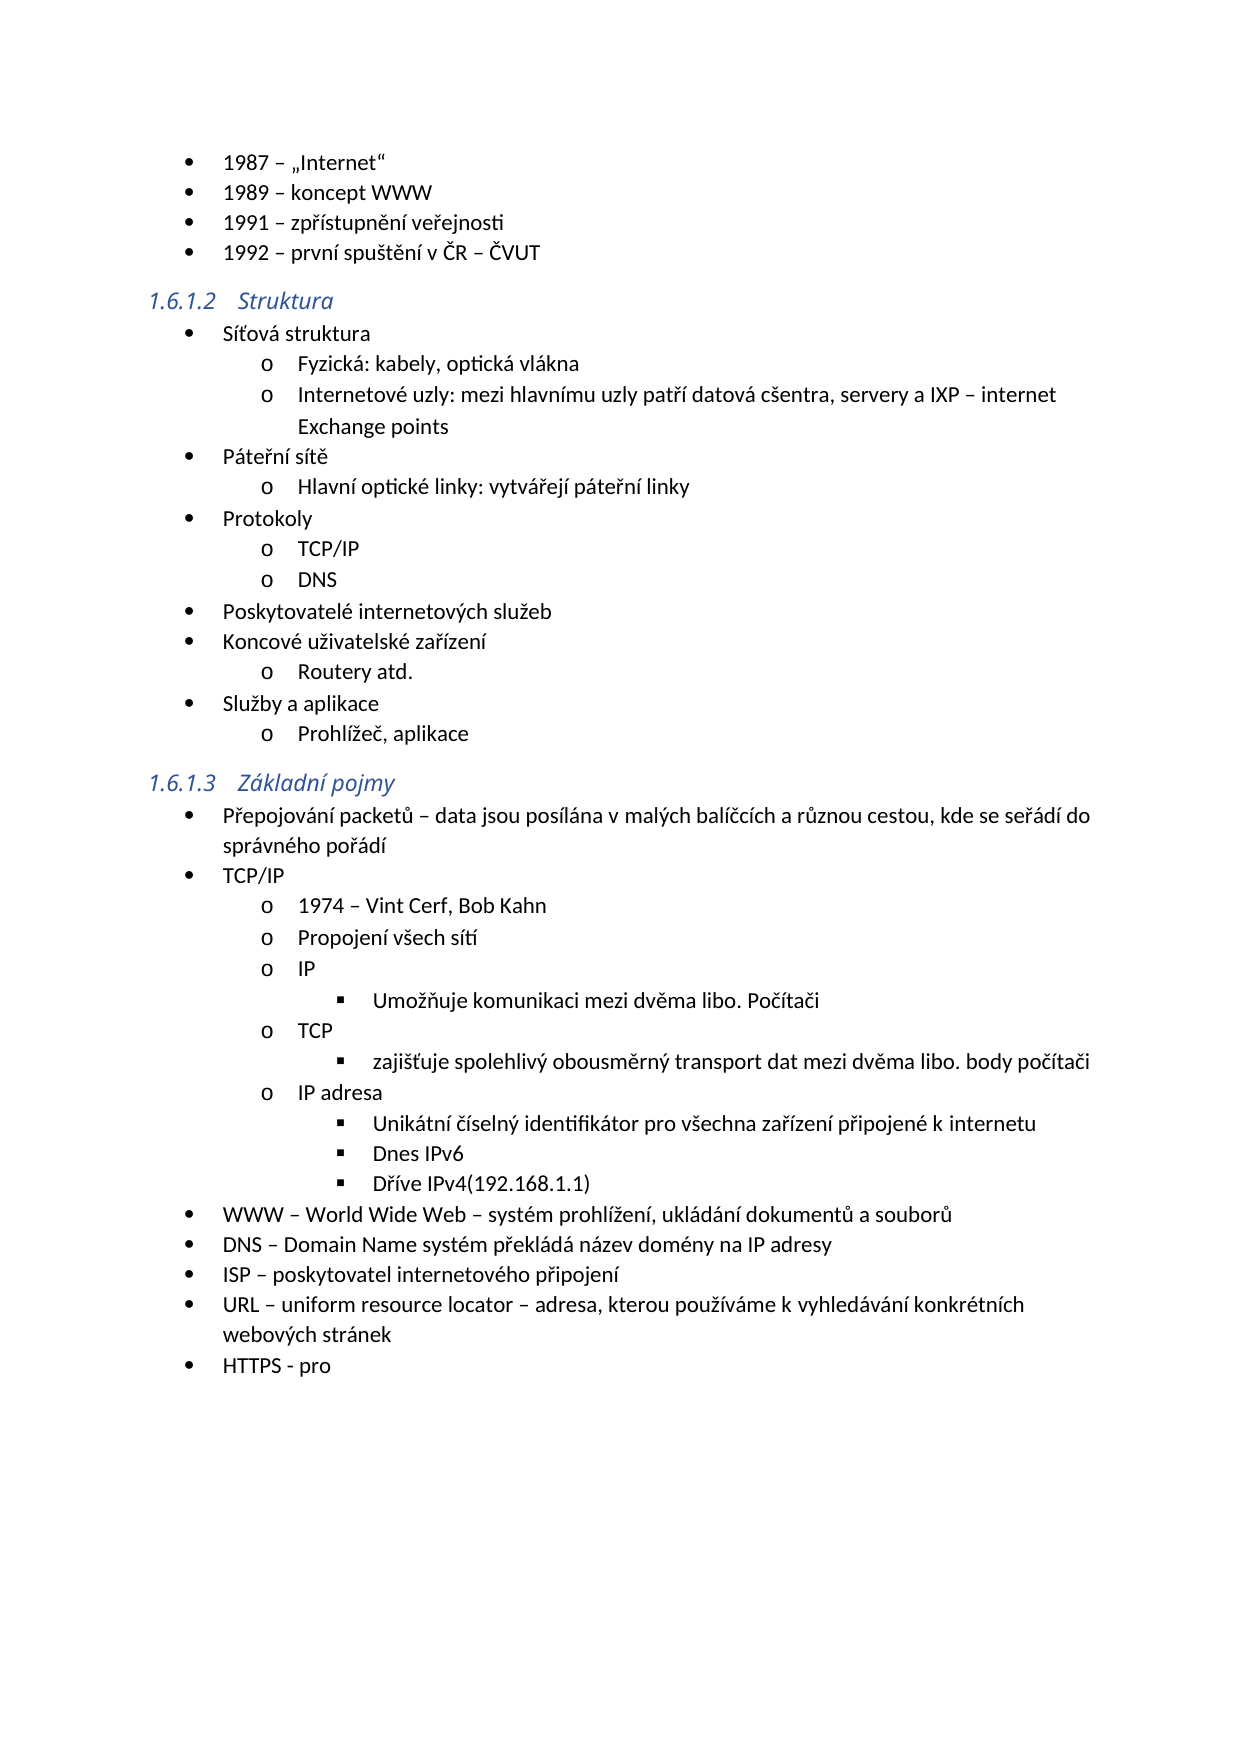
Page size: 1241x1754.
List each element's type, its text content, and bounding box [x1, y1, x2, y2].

list Síťová struktura [185, 319, 1093, 347]
list Služby a aplikace [185, 689, 1093, 717]
list Koncové uživatelské zařízení [185, 627, 1093, 655]
list Hlavní optické linky: vytvářejí páteřní linky [260, 472, 1093, 501]
list Umožňuje komunikaci mezi dvěma libo. Počítači [335, 986, 1093, 1014]
list Fyzická: kabely, optická vlákna [260, 349, 1093, 378]
subtitle Základní pojmy [148, 767, 1093, 798]
list Páteřní sítě [185, 442, 1093, 470]
list zajišťuje spolehlivý obousměrný transport dat mezi dvěma libo. body počítači [335, 1047, 1093, 1076]
list Prohlížeč, aplikace [260, 719, 1093, 748]
list Přepojování packetů – data jsou posílána v malých balíčcích a různou cestou, kde se seřádí do správného pořádí [185, 801, 1093, 859]
list Routery atd. [260, 657, 1093, 686]
list TCP [260, 1016, 1093, 1045]
list 1991 – zpřístupnění veřejnosti [185, 208, 1093, 236]
list Protokoly [185, 504, 1093, 532]
list Unikátní číselný identifikátor pro všechna zařízení připojené k internetu [335, 1109, 1093, 1137]
subtitle Struktura [148, 285, 1093, 316]
list Dříve IPv4(192.168.1.1) [335, 1169, 1093, 1198]
list IP [260, 954, 1093, 983]
list DNS – Domain Name systém překládá název domény na IP adresy [185, 1230, 1093, 1258]
list 1989 – koncept WWW [185, 178, 1093, 206]
list TCP/IP [260, 534, 1093, 563]
list Internetové uzly: mezi hlavnímu uzly patří datová cšentra, servery a IXP – internet Exchange points [260, 381, 1093, 440]
list WWW – World Wide Web – systém prohlížení, ukládání dokumentů a souborů [185, 1200, 1093, 1228]
list Poskytovatelé internetových služeb [185, 597, 1093, 625]
list Propojení všech sítí [260, 923, 1093, 952]
list HTTPS - pro [185, 1351, 1093, 1379]
list 1992 – první spuštění v ČR – ČVUT [185, 238, 1093, 266]
list IP adresa [260, 1078, 1093, 1107]
list URL – uniform resource locator – adresa, kterou používáme k vyhledávání konkrétních webových stránek [185, 1290, 1093, 1349]
list ISP – poskytovatel internetového připojení [185, 1260, 1093, 1288]
list 1974 – Vint Cerf, Bob Kahn [260, 891, 1093, 921]
list DNS [260, 565, 1093, 594]
list Dnes IPv6 [335, 1139, 1093, 1167]
list 1987 – „Internet“ [185, 148, 1093, 176]
list TCP/IP [185, 861, 1093, 889]
